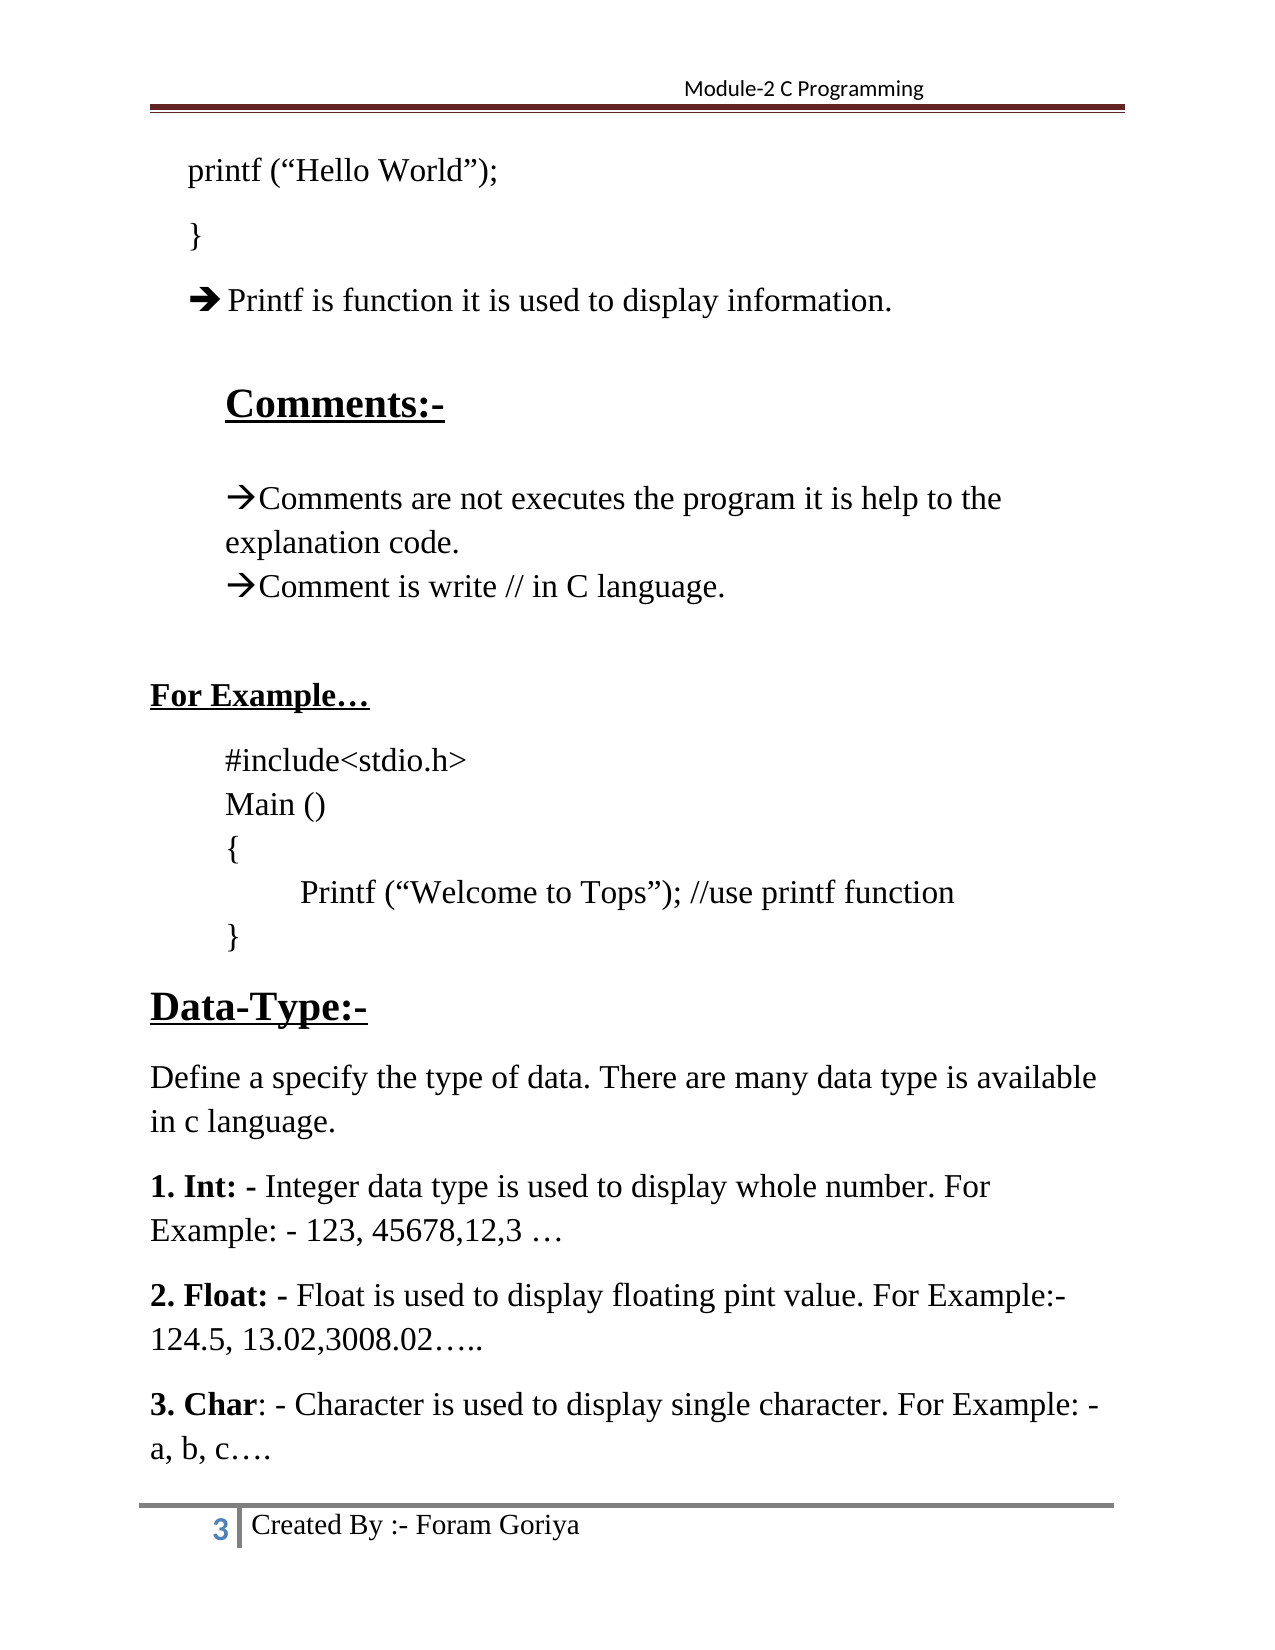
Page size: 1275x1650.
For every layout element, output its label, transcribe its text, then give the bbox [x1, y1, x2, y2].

list #include<stdio.h> [150, 740, 1125, 778]
text 1. Int: - Integer data type is used to display whole number. For Example: - 123, 45678,12,3 … [150, 1166, 1125, 1248]
list Comment is write // in C language. [150, 566, 1125, 604]
list { [150, 828, 1125, 867]
text Define a specify the type of data. There are many data type is available in c language. [150, 1057, 1125, 1139]
text printf (“Hello World”); [187, 150, 1125, 188]
text For Example… [150, 675, 1125, 713]
text } [187, 215, 1125, 253]
text 3. Char: - Character is used to display single character. For Example: - a, b, c…. [150, 1384, 1125, 1466]
list Main () [150, 784, 1125, 822]
text 2. Float: - Float is used to display floating pint value. For Example:- 124.5, 13.02,3008.02….. [150, 1275, 1125, 1357]
text Data-Type:- [150, 981, 1125, 1029]
list Printf (“Welcome to Tops”); //use printf function [150, 872, 1125, 911]
list Comments:- [225, 379, 1125, 427]
list Printf is function it is used to display information. [187, 280, 1125, 318]
list } [150, 916, 1125, 955]
list Comments are not executes the program it is help to the explanation code. [225, 478, 1125, 561]
